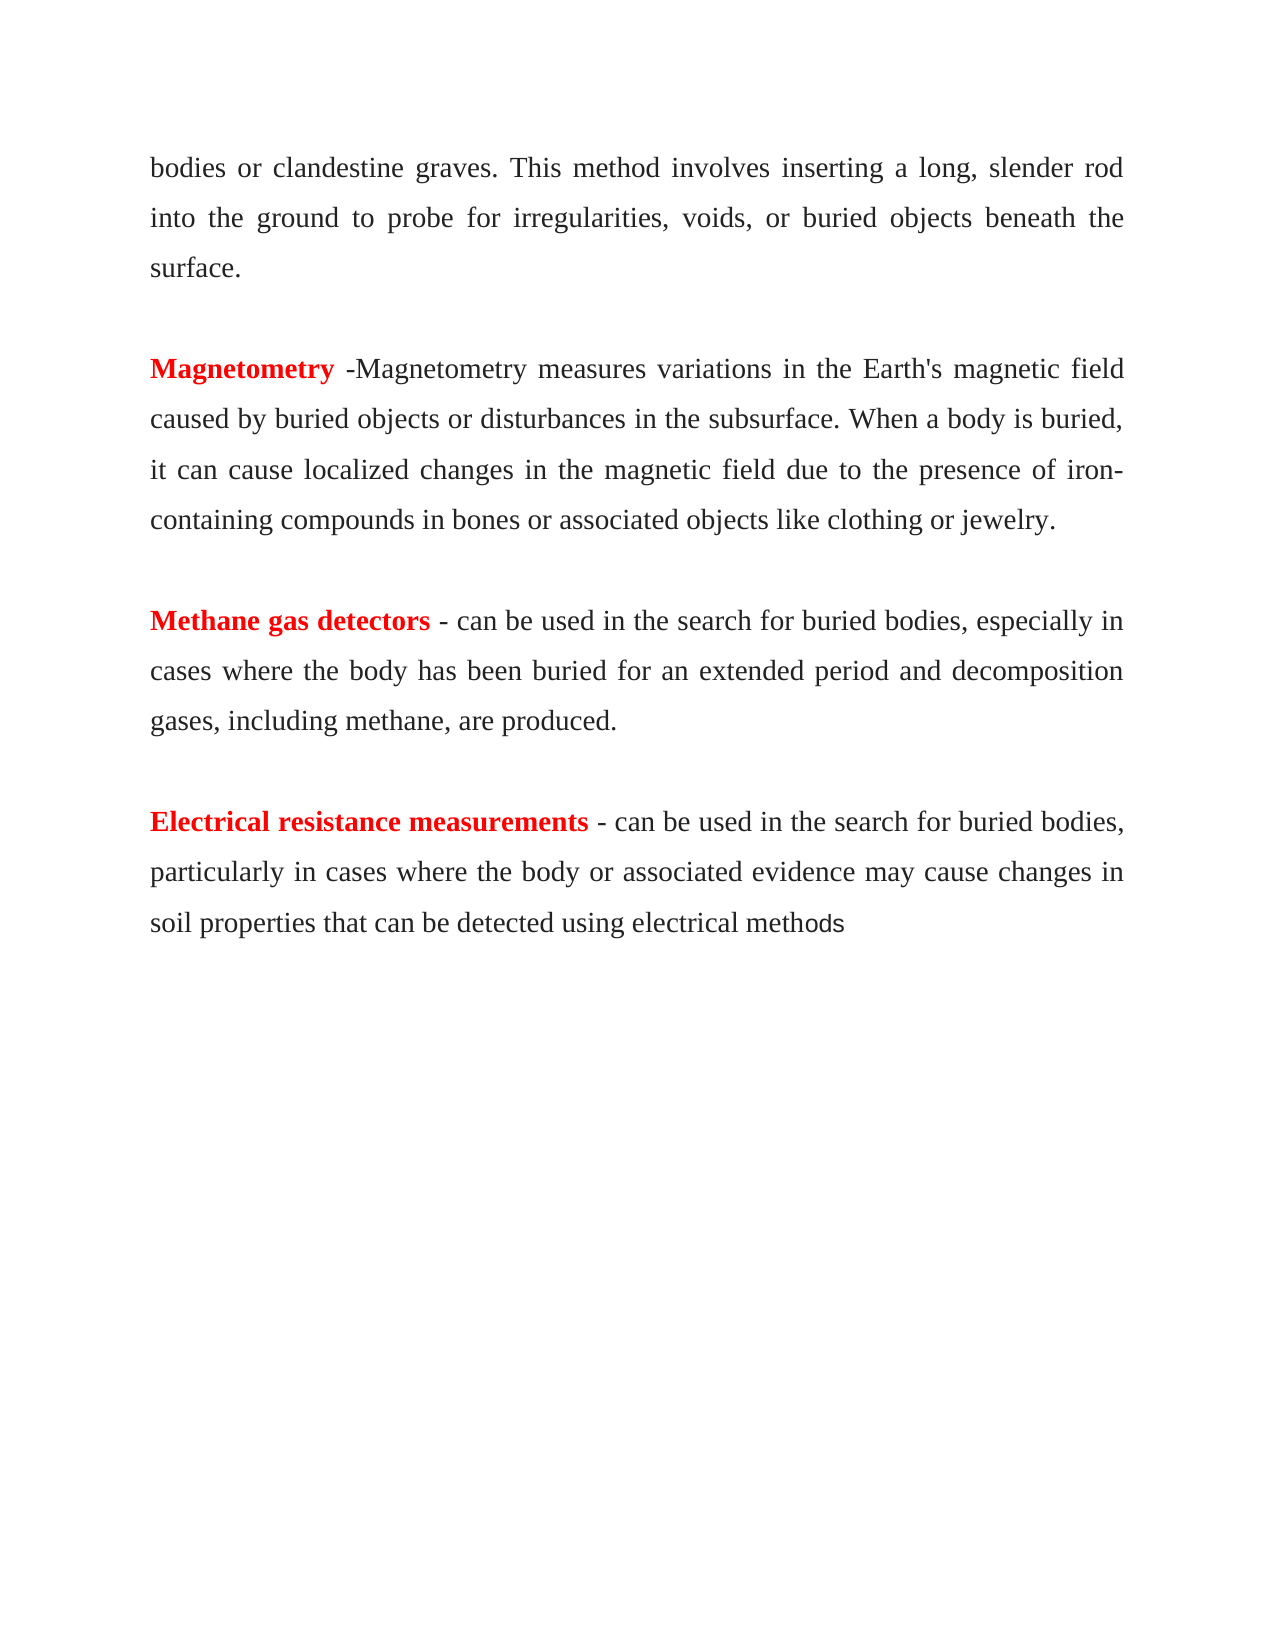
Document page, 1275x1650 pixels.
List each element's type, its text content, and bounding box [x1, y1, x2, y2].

text Magnetometry -Magnetometry measures variations in the Earth's magnetic field caused by buried objects or disturbances in the subsurface. When a body is buried, it can cause localized changes in the magnetic field due to the presence of iron-containing compounds in bones or associated objects like clothing or jewelry. [150, 351, 1125, 536]
text Methane gas detectors - can be used in the search for buried bodies, especially in cases where the body has been buried for an extended period and decomposition gases, including methane, are produced. [150, 603, 1125, 737]
text Electrical resistance measurements - can be used in the search for buried bodies, particularly in cases where the body or associated evidence may cause changes in soil properties that can be detected using electrical methods [150, 804, 1125, 938]
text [150, 150, 1125, 284]
